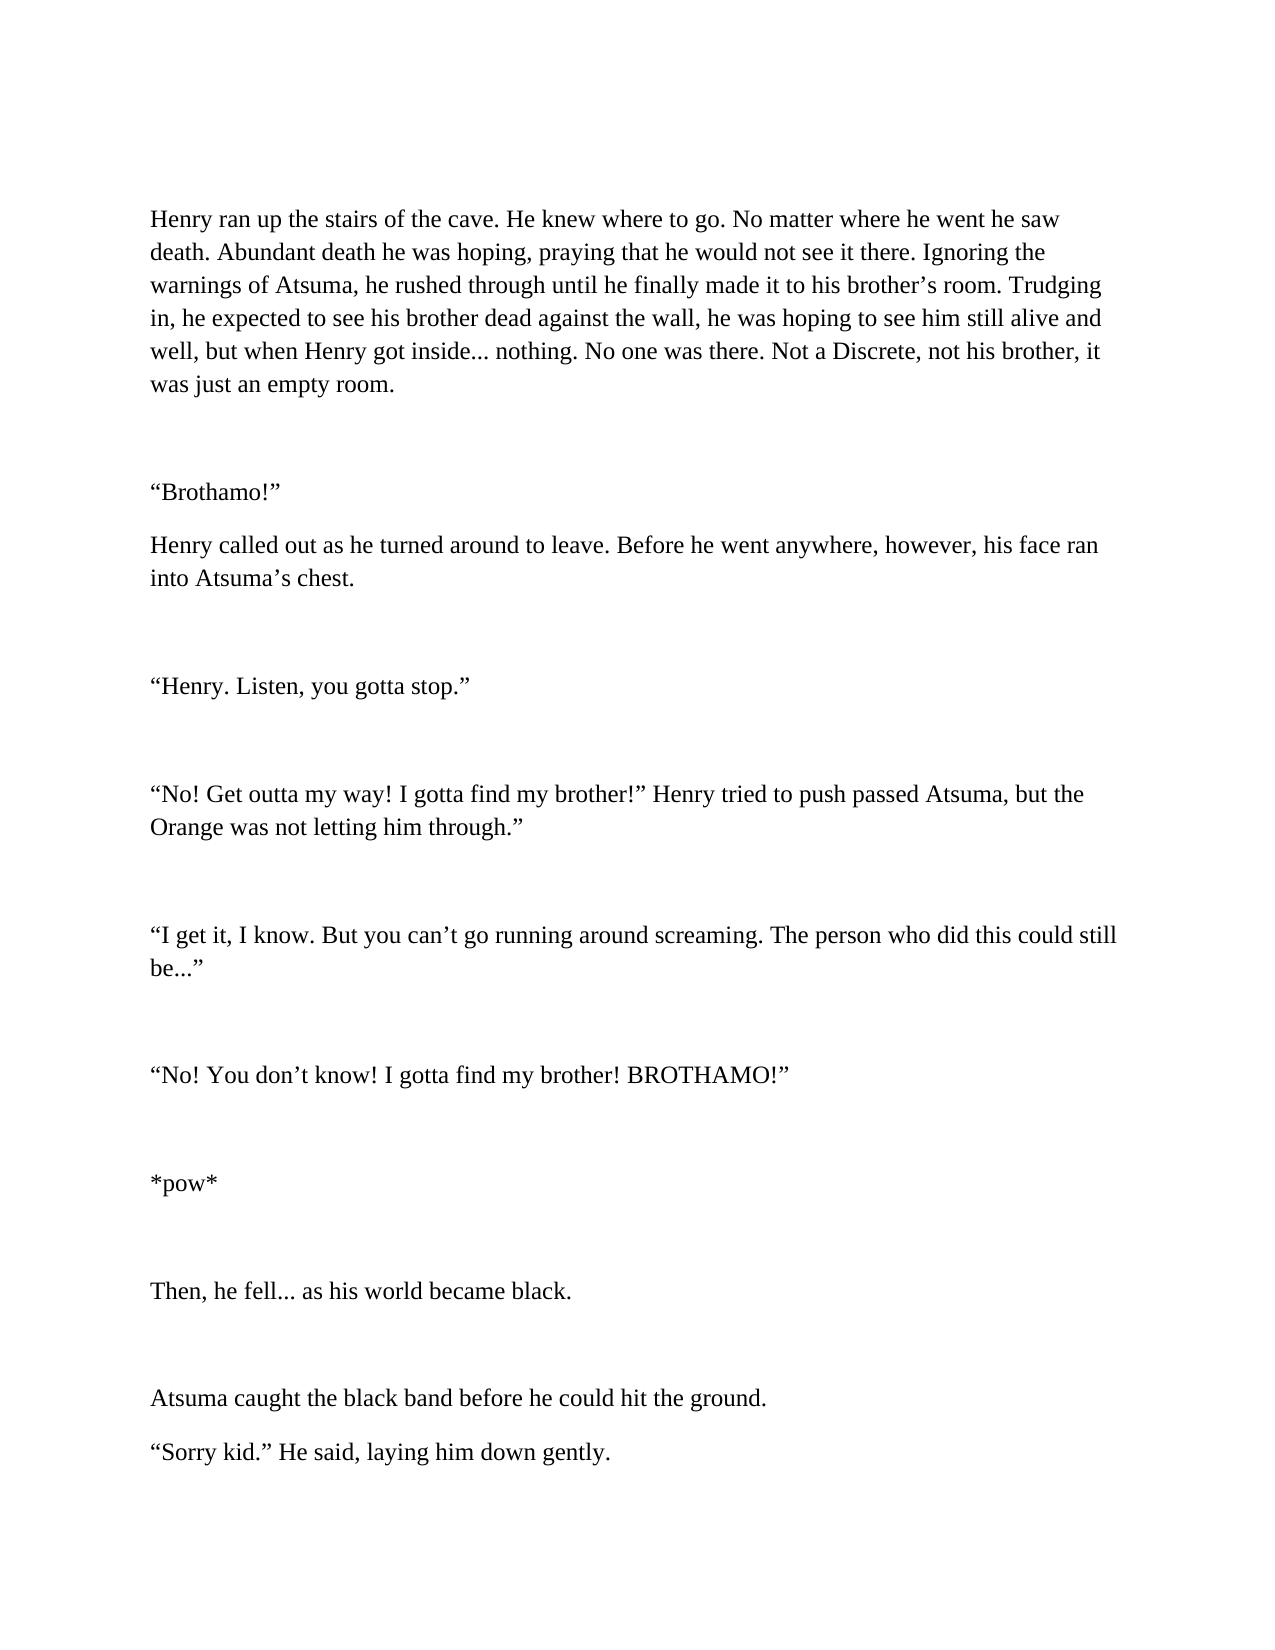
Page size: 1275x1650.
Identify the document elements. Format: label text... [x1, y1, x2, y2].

text “I get it, I know. But you can’t go running around screaming. The person who did this could still be...” [150, 920, 1125, 981]
text Then, he fell... as his world became black. [150, 1276, 1125, 1304]
text “Henry. Listen, you gotta stop.” [150, 671, 1125, 700]
text *pow* [150, 1168, 1125, 1197]
text Henry ran up the stairs of the cave. He knew where to go. No matter where he went he saw death. Abundant death he was hoping, praying that he would not see it there. Ignoring the warnings of Atsuma, he rushed through until he finally made it to his brother’s room. Trudging in, he expected to see his brother dead against the wall, he was hoping to see him still alive and well, but when Henry got inside... nothing. No one was there. Not a Discrete, not his brother, it was just an empty room. [150, 204, 1125, 398]
text “Sorry kid.” He said, laying him down gently. [150, 1437, 1125, 1466]
text “No! You don’t know! I gotta find my brother! BROTHAMO!” [150, 1060, 1125, 1089]
text “Brothamo!” [150, 477, 1125, 505]
text Henry called out as he turned around to leave. Before he went anywhere, however, his face ran into Atsuma’s chest. [150, 531, 1125, 592]
text “No! Get outta my way! I gotta find my brother!” Henry tried to push passed Atsuma, but the Orange was not letting him through.” [150, 779, 1125, 841]
text Atsuma caught the black band before he could hit the ground. [150, 1383, 1125, 1412]
